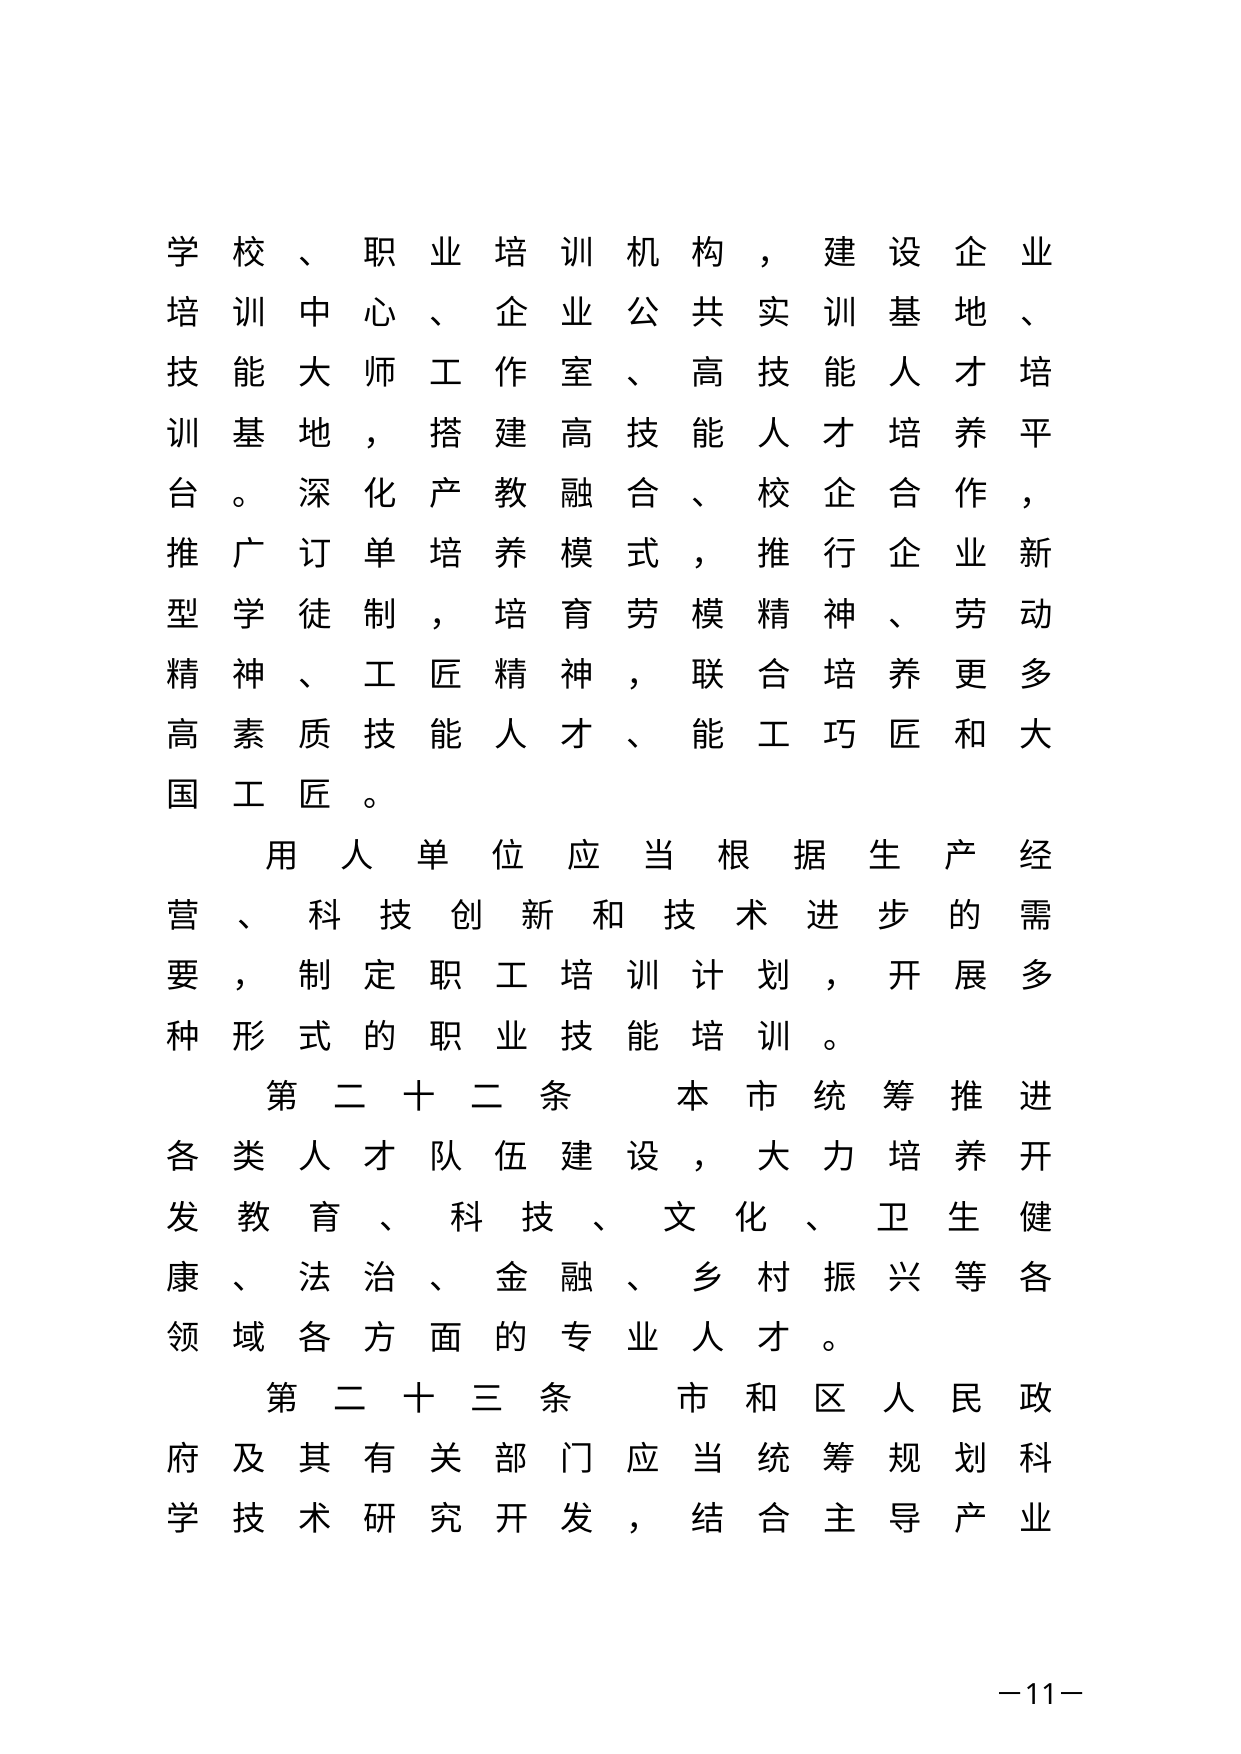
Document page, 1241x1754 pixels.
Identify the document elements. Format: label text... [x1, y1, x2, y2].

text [167, 1365, 1085, 1546]
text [167, 219, 1085, 822]
text 第二十二条 本市统筹推进各类人才队伍建设，大力培养开发教育、科技、文化、卫生健康、法治、金融、乡村振兴等各领域各方面的专业人才。 [167, 1064, 1085, 1365]
text 用人单位应当根据生产经营、科技创新和技术进步的需要，制定职工培训计划，开展多种形式的职业技能培训。 [167, 822, 1085, 1064]
